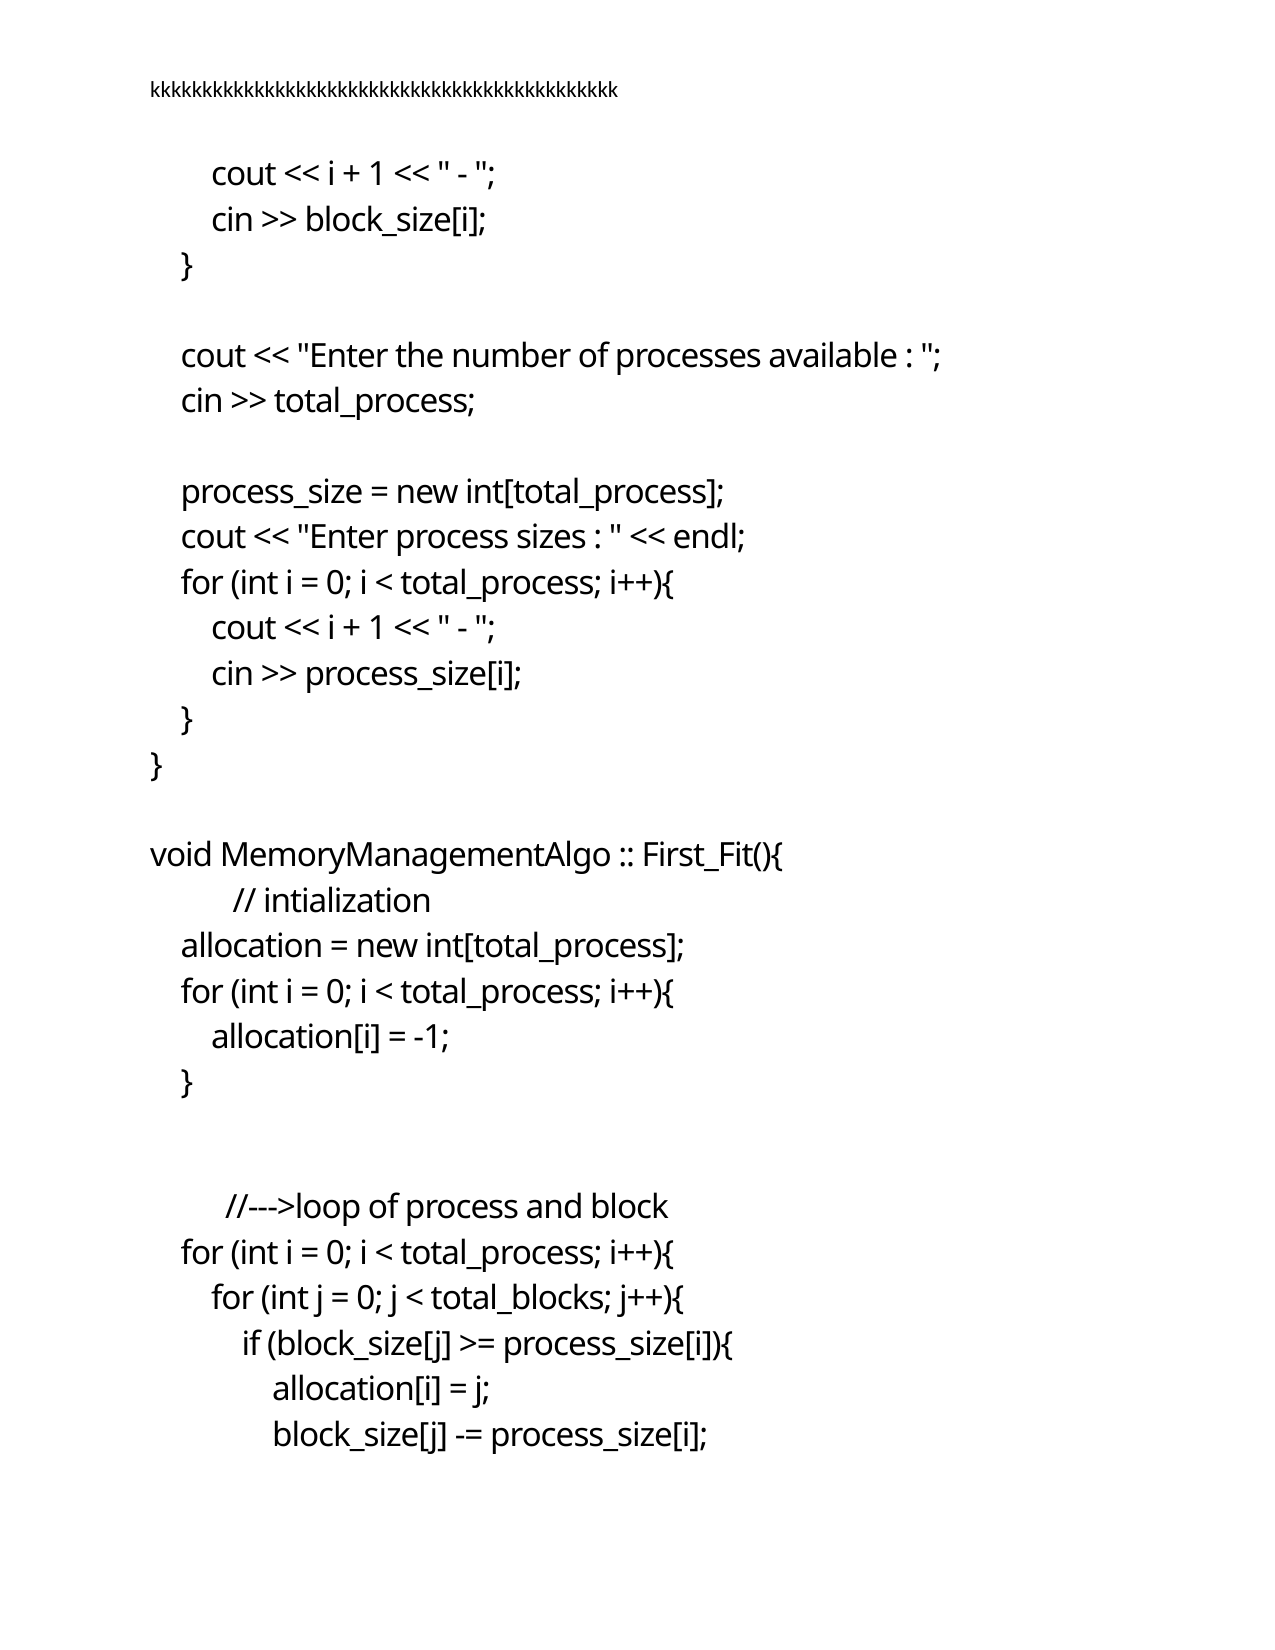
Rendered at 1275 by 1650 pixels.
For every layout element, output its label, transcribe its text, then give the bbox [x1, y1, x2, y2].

title cin >> process_size[i]; [150, 649, 1125, 695]
title if (block_size[j] >= process_size[i]){ [150, 1319, 1125, 1365]
title for (int i = 0; i < total_process; i++){ [150, 559, 1125, 604]
title allocation[i] = j; [150, 1365, 1125, 1410]
title cout << "Enter the number of processes available : "; [150, 332, 1125, 377]
title } [150, 695, 1125, 740]
title cin >> block_size[i]; [150, 195, 1125, 241]
title cin >> total_process; [150, 377, 1125, 422]
title void MemoryManagementAlgo :: First_Fit(){ [150, 831, 1125, 877]
title // intialization [150, 877, 1125, 922]
title process_size = new int[total_process]; [150, 468, 1125, 513]
title cout << "Enter process sizes : " << endl; [150, 513, 1125, 559]
title allocation[i] = -1; [150, 1013, 1125, 1058]
title cout << i + 1 << " - "; [150, 150, 1125, 195]
title for (int i = 0; i < total_process; i++){ [150, 967, 1125, 1013]
title cout << i + 1 << " - "; [150, 604, 1125, 649]
title } [150, 1058, 1125, 1104]
title //--->loop of process and block [150, 1183, 1125, 1229]
title } [150, 241, 1125, 286]
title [150, 1229, 1125, 1274]
title allocation = new int[total_process]; [150, 922, 1125, 967]
title } [150, 740, 1125, 786]
title for (int j = 0; j < total_blocks; j++){ [150, 1274, 1125, 1319]
title block_size[j] -= process_size[i]; [150, 1410, 1125, 1456]
